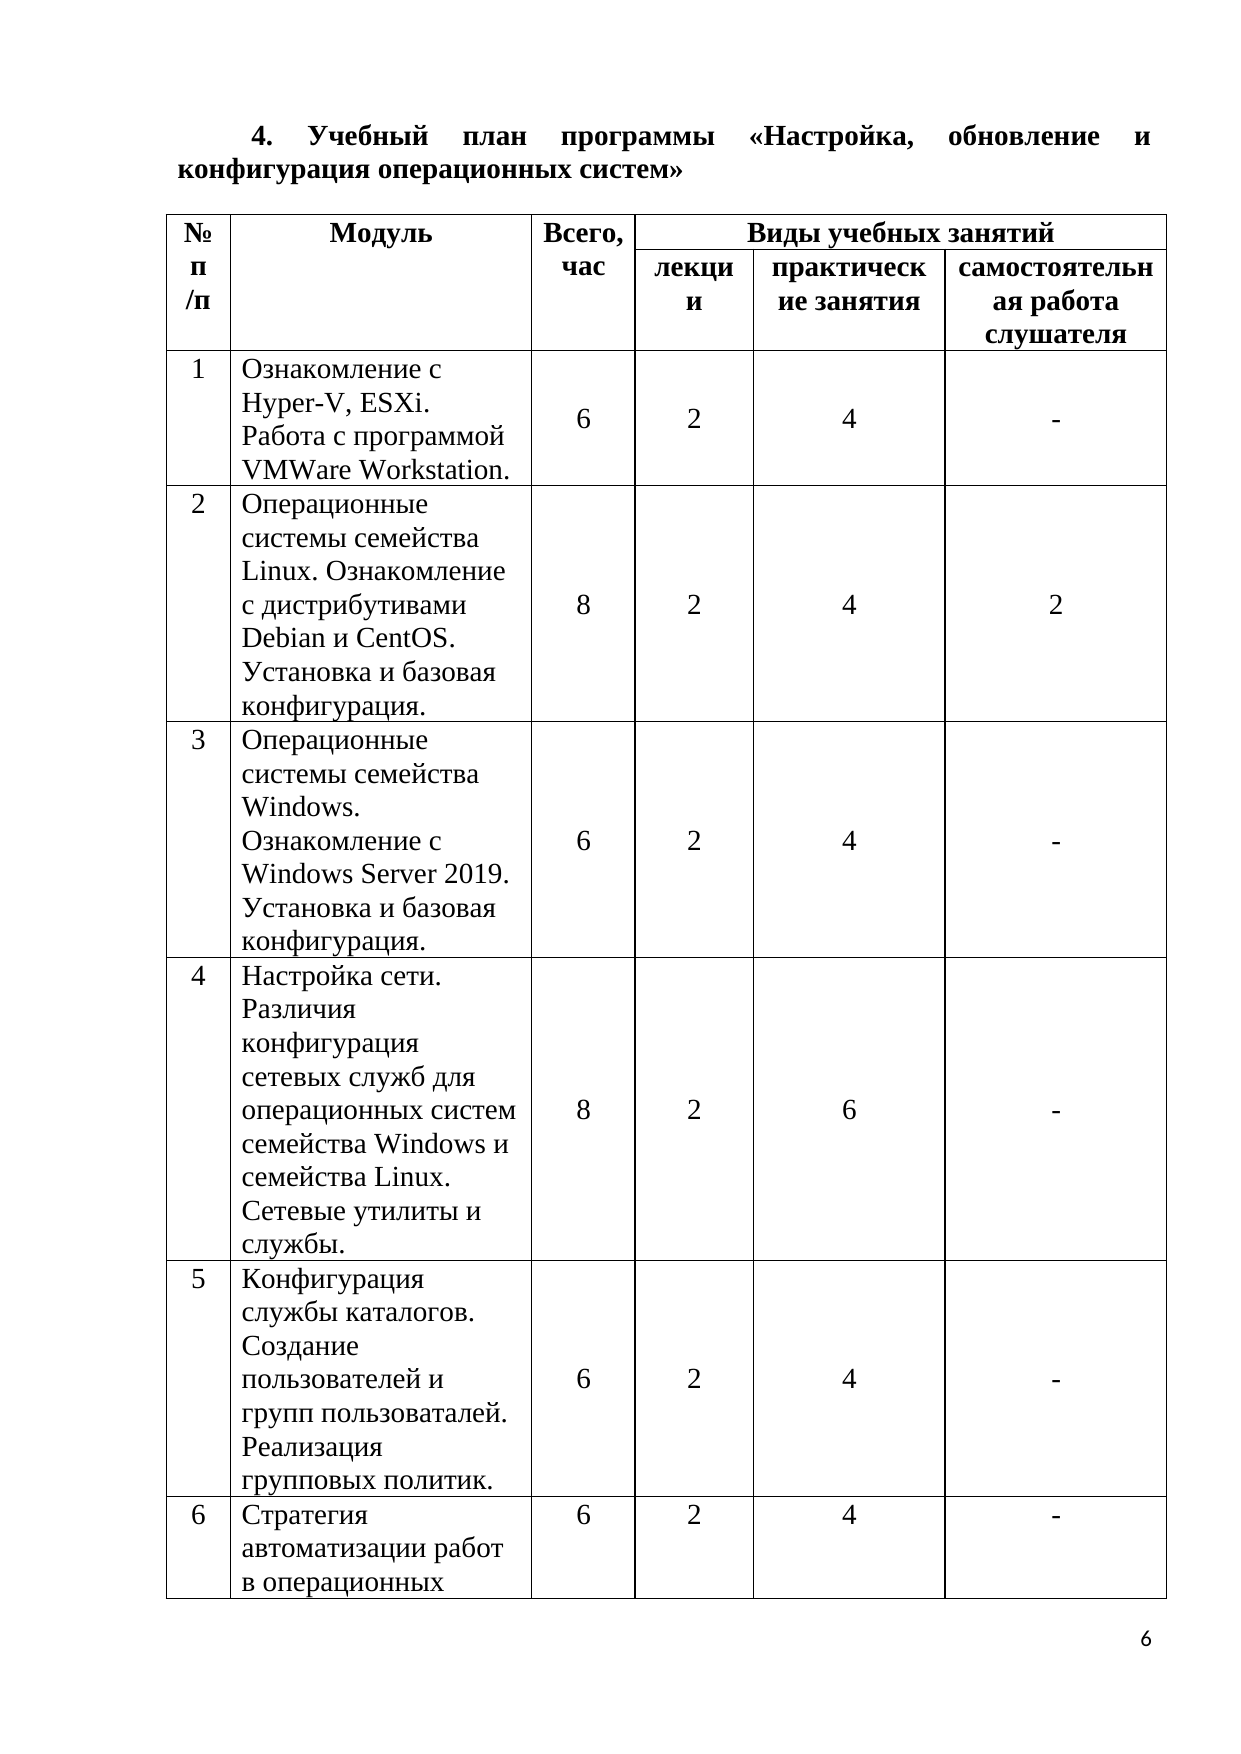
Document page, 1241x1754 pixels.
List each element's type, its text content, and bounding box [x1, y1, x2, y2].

table_cell 4 [754, 351, 944, 485]
table_cell 4 [754, 486, 944, 721]
table_cell 2 [167, 486, 230, 721]
table_cell 6 [532, 1261, 634, 1496]
table_cell - [946, 1261, 1166, 1496]
table_cell 2 [946, 486, 1166, 721]
table_cell 4 [167, 958, 230, 1260]
table_cell 3 [167, 722, 230, 957]
table_header Виды учебных занятий [636, 215, 1166, 248]
table_cell Операционные системы семейства Linux. Ознакомление с дистрибутивами Debian и CentOS. Установка и базовая конфигурация. [231, 486, 531, 721]
table_cell 2 [636, 486, 753, 721]
table_cell 2 [636, 1497, 753, 1597]
table_cell 2 [636, 1261, 753, 1496]
table_cell Конфигурация службы каталогов. Создание пользователей и групп пользоваталей. Реализация групповых политик. [231, 1261, 531, 1496]
table_cell 4 [754, 1497, 944, 1597]
table_cell лекции [636, 250, 753, 350]
table_cell Настройка сети. Различия конфигурация сетевых служб для операционных систем семейства Windows и семейства Linux. Сетевые утилиты и службы. [231, 958, 531, 1260]
table_cell 2 [636, 351, 753, 485]
table_cell Ознакомление с Hyper-V, ESXi. Работа с программой VMWare Workstation. [231, 351, 531, 485]
table_cell самостоятельная работа слушателя [946, 250, 1166, 350]
table_cell 2 [636, 722, 753, 957]
table_header Модуль [231, 215, 531, 350]
table_header Всего, час [532, 215, 634, 350]
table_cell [231, 1497, 531, 1597]
table_cell 6 [167, 1497, 230, 1597]
table_cell 6 [532, 1497, 634, 1597]
table_header № п/п [167, 215, 230, 350]
table_cell - [946, 351, 1166, 485]
table_cell 4 [754, 1261, 944, 1496]
table_cell - [946, 1497, 1166, 1597]
table_cell 8 [532, 486, 634, 721]
table_cell - [946, 722, 1166, 957]
table_cell практические занятия [754, 250, 944, 350]
table_cell 6 [754, 958, 944, 1260]
table_cell Операционные системы семейства Windows. Ознакомление с Windows Server 2019. Установка и базовая конфигурация. [231, 722, 531, 957]
table_cell 2 [636, 958, 753, 1260]
table_cell 1 [167, 351, 230, 485]
table_cell 6 [532, 722, 634, 957]
table_cell 8 [532, 958, 634, 1260]
table_cell 4 [754, 722, 944, 957]
list 4. Учебный план программы «Настройка, обновление и конфигурация операционных систем» [177, 118, 1152, 185]
table_cell 5 [167, 1261, 230, 1496]
table_cell - [946, 958, 1166, 1260]
table_cell 6 [532, 351, 634, 485]
